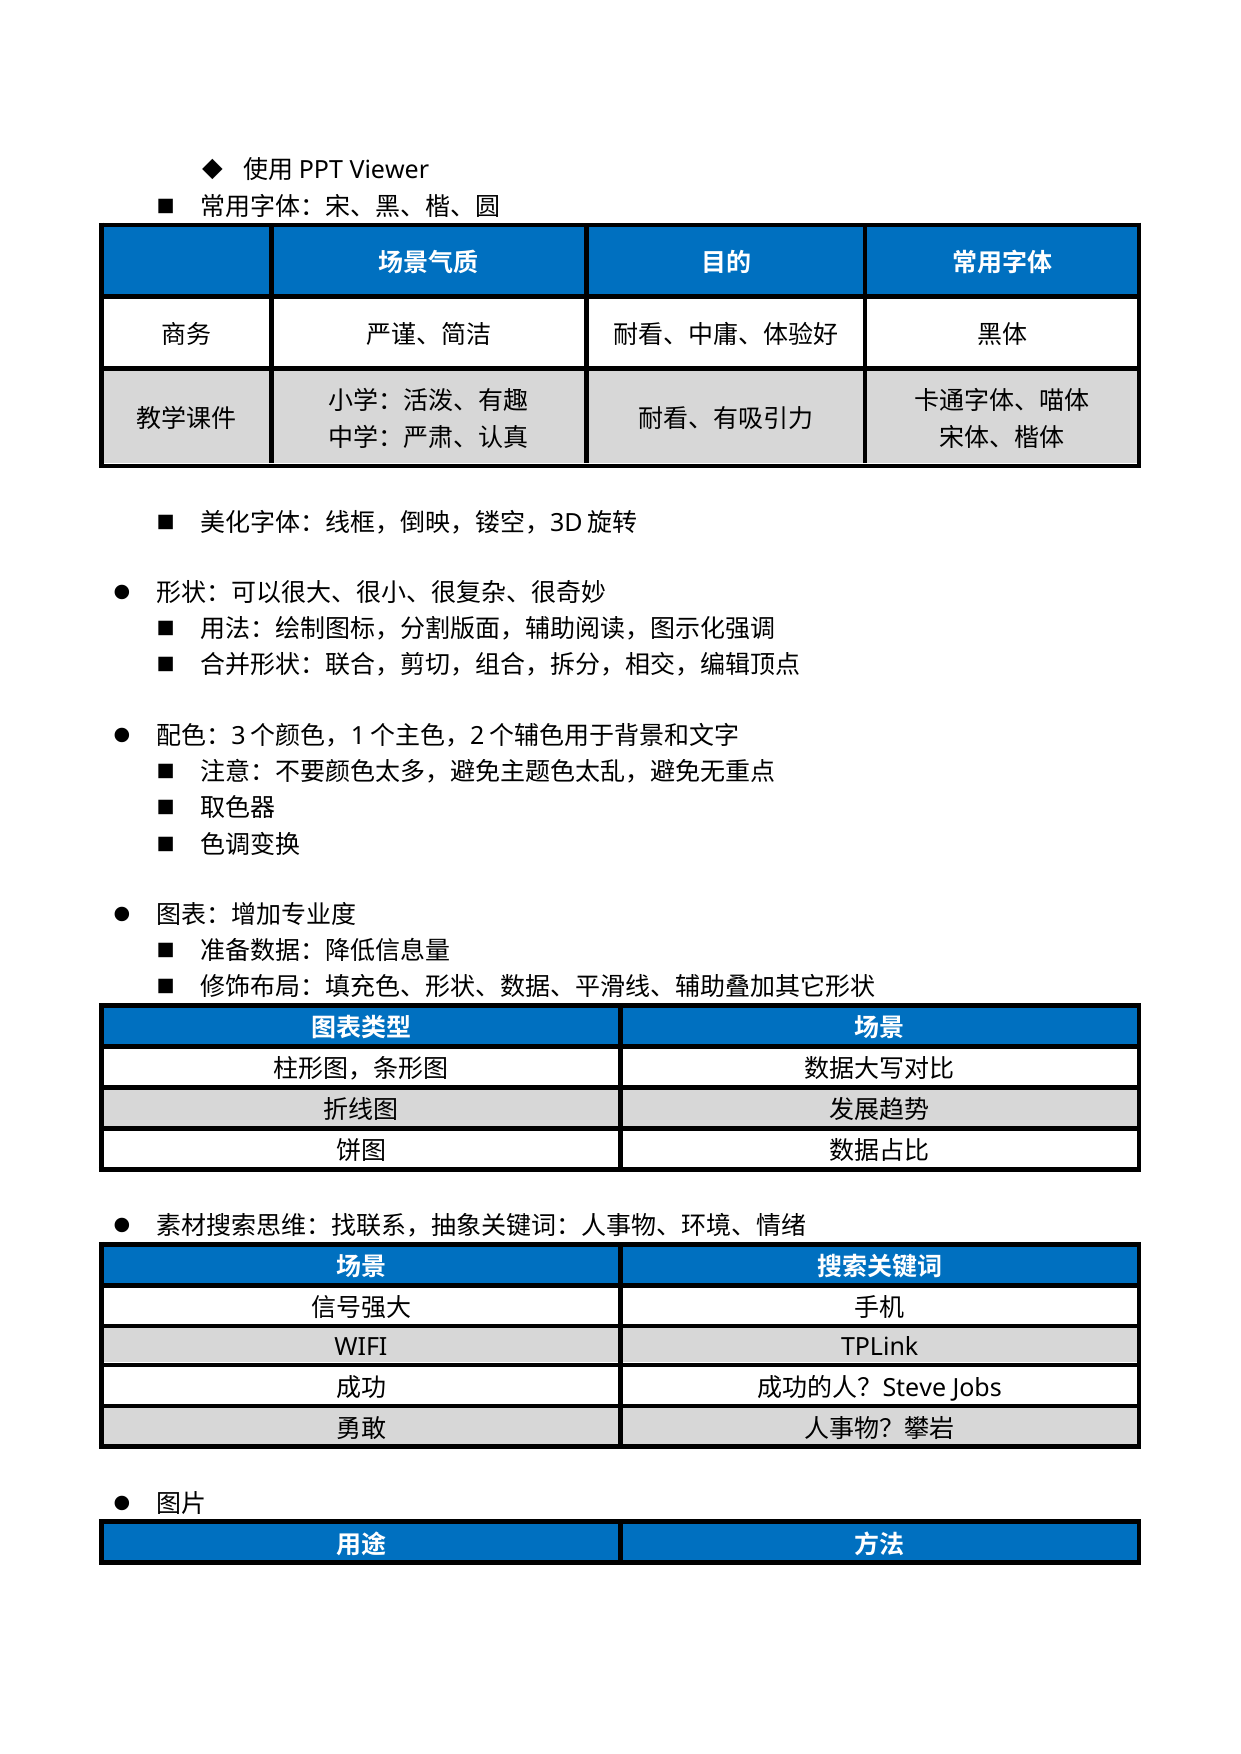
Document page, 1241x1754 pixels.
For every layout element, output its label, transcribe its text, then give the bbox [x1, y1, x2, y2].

table_cell 数据大写对比 [623, 1049, 1137, 1085]
table_header 搜索关键词 [623, 1247, 1137, 1283]
table_cell 黑体 [867, 299, 1137, 366]
list 常用字体：宋、黑、楷、圆 [156, 186, 1128, 222]
table_cell 数据占比 [623, 1131, 1137, 1167]
table_cell 折线图 [104, 1090, 618, 1126]
table_cell WIFI [104, 1328, 618, 1362]
table_header 常用字体 [867, 227, 1137, 294]
table_header 用途 [104, 1524, 618, 1560]
table_cell 手机 [623, 1288, 1137, 1324]
table_header [104, 227, 269, 294]
table_header 场景气质 [274, 227, 584, 294]
list 修饰布局：填充色、形状、数据、平滑线、辅助叠加其它形状 [156, 967, 1128, 1003]
table_cell 柱形图，条形图 [104, 1049, 618, 1085]
list 准备数据：降低信息量 [156, 931, 1128, 967]
table_cell 信号强大 [104, 1288, 618, 1324]
table_cell 饼图 [104, 1131, 618, 1167]
list 美化字体：线框，倒映，镂空，3D旋转 [156, 502, 1128, 538]
table_header 场景 [623, 1008, 1137, 1044]
list 形状：可以很大、很小、很复杂、很奇妙 [112, 572, 1128, 609]
table_cell 商务 [104, 299, 269, 366]
list 取色器 [156, 788, 1128, 824]
list 色调变换 [156, 824, 1128, 860]
table_header 场景 [104, 1247, 618, 1283]
table_cell 卡通字体、喵体 宋体、楷体 [867, 371, 1137, 463]
table_cell 严谨、简洁 [274, 299, 584, 366]
table_cell 勇敢 [104, 1408, 618, 1444]
table_cell 人事物？攀岩 [623, 1408, 1137, 1444]
table_cell 成功 [104, 1367, 618, 1403]
list 使用PPT Viewer [200, 150, 1128, 186]
table_cell 耐看、中庸、体验好 [589, 299, 863, 366]
list 素材搜索思维：找联系，抽象关键词：人事物、环境、情绪 [112, 1206, 1128, 1242]
table_header 目的 [589, 227, 863, 294]
list 用法：绘制图标，分割版面，辅助阅读，图示化强调 [156, 609, 1128, 645]
list 图片 [112, 1483, 1128, 1519]
table_cell TPLink [623, 1328, 1137, 1362]
table_header 方法 [623, 1524, 1137, 1560]
list 注意：不要颜色太多，避免主题色太乱，避免无重点 [156, 752, 1128, 788]
table_cell 发展趋势 [623, 1090, 1137, 1126]
table_cell 成功的人？Steve Jobs [623, 1367, 1137, 1403]
list 图表：增加专业度 [112, 894, 1128, 931]
table_cell 小学：活泼、有趣 中学：严肃、认真 [274, 371, 584, 463]
table_cell 教学课件 [104, 371, 269, 463]
list 合并形状：联合，剪切，组合，拆分，相交，编辑顶点 [156, 645, 1128, 681]
list 配色：3个颜色，1个主色，2个辅色用于背景和文字 [112, 715, 1128, 752]
table_header 图表类型 [104, 1008, 618, 1044]
table_cell 耐看、有吸引力 [589, 371, 863, 463]
